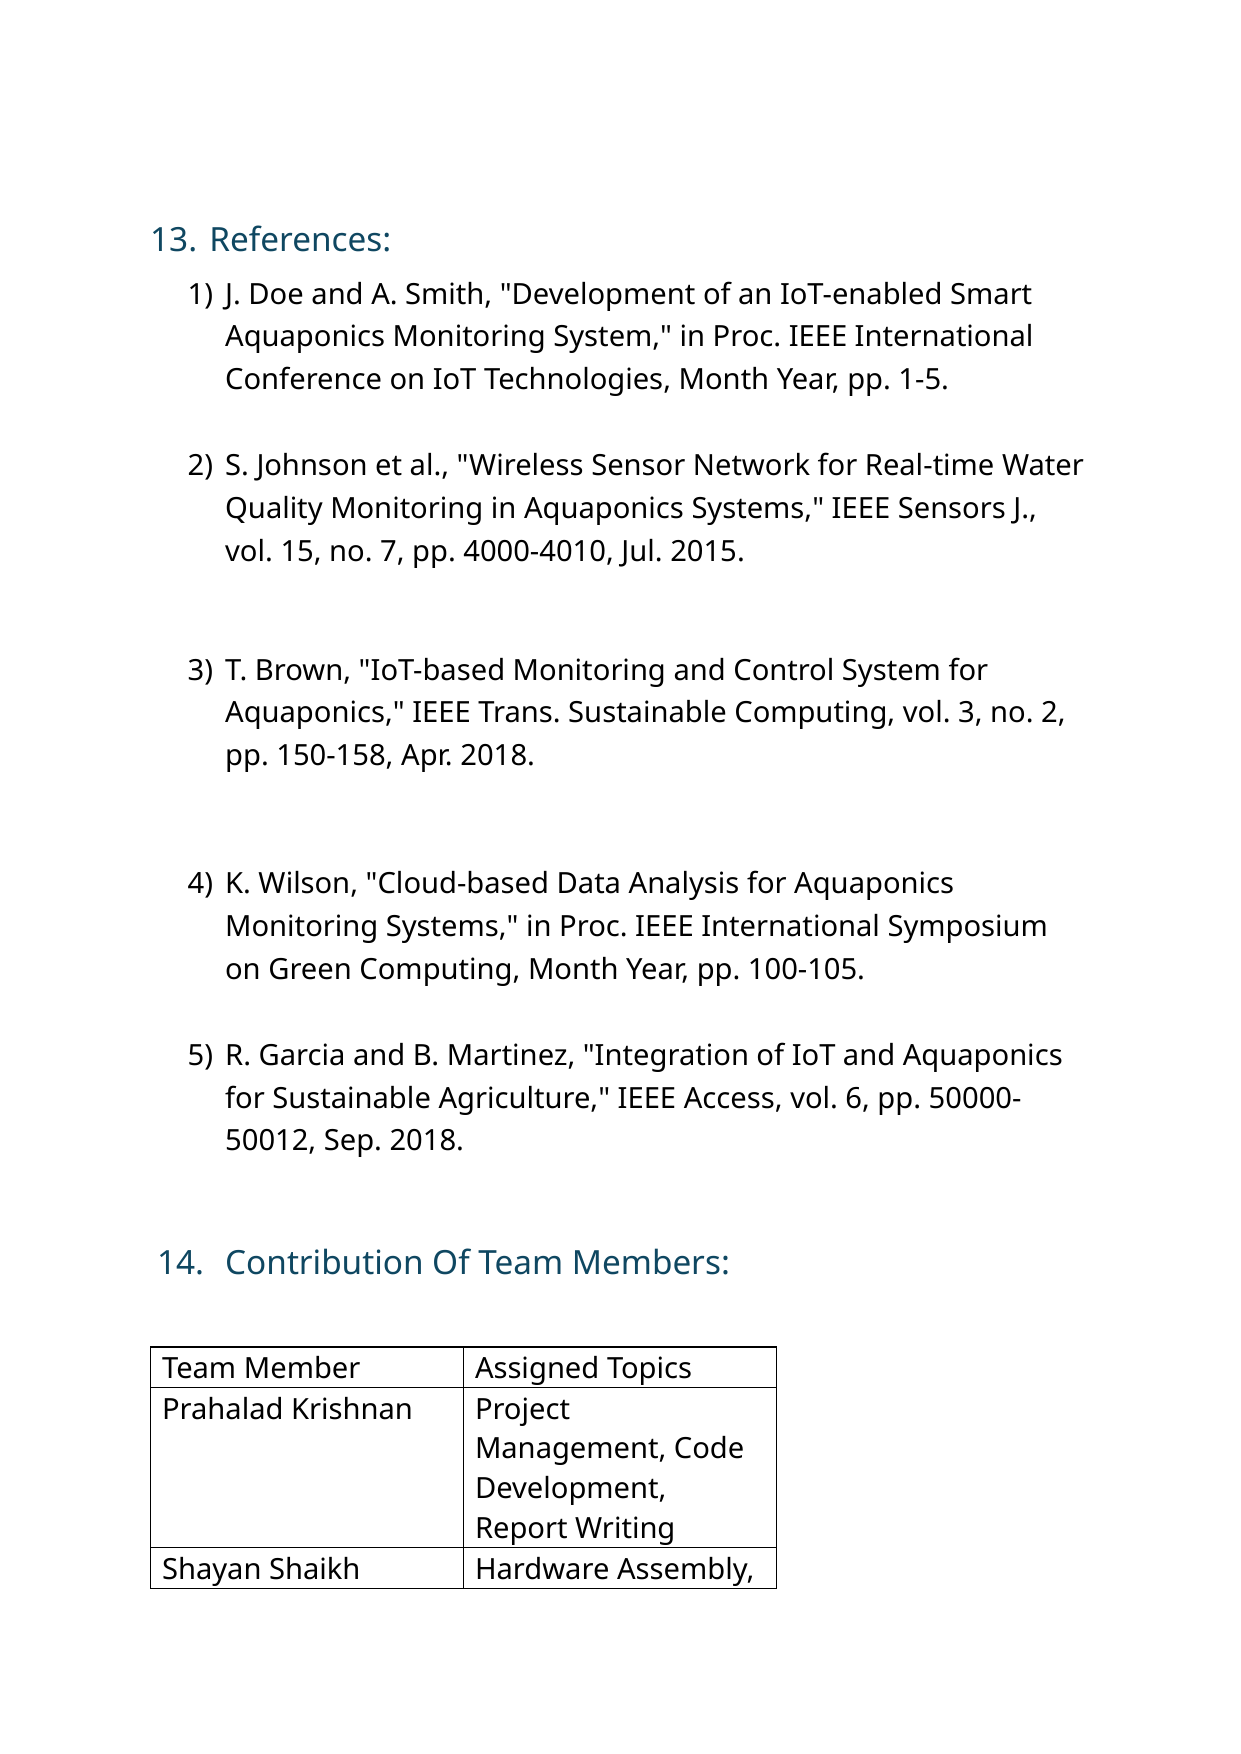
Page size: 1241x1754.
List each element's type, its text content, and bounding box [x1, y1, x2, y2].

list R. Garcia and B. Martinez, "Integration of IoT and Aquaponics for Sustainable Agriculture," IEEE Access, vol. 6, pp. 50000-50012, Sep. 2018. [187, 1034, 1090, 1159]
list T. Brown, "IoT-based Monitoring and Control System for Aquaponics," IEEE Trans. Sustainable Computing, vol. 3, no. 2, pp. 150-158, Apr. 2018. [187, 649, 1090, 774]
table_cell Shayan Shaikh [151, 1548, 463, 1588]
list K. Wilson, "Cloud-based Data Analysis for Aquaponics Monitoring Systems," in Proc. IEEE International Symposium on Green Computing, Month Year, pp. 100-105. [187, 863, 1090, 988]
table_cell Project Management, Code Development, Report Writing [464, 1388, 776, 1547]
table_header Assigned Topics [464, 1348, 776, 1387]
table_header Team Member [151, 1348, 463, 1387]
subtitle Contribution Of Team Members: [157, 1239, 1090, 1284]
subtitle References: [150, 216, 1090, 261]
list S. Johnson et al., "Wireless Sensor Network for Real-time Water Quality Monitoring in Aquaponics Systems," IEEE Sensors J., vol. 15, no. 7, pp. 4000-4010, Jul. 2015. [187, 444, 1090, 569]
table_cell Prahalad Krishnan [151, 1388, 463, 1547]
list J. Doe and A. Smith, "Development of an IoT-enabled Smart Aquaponics Monitoring System," in Proc. IEEE International Conference on IoT Technologies, Month Year, pp. 1-5. [187, 273, 1090, 398]
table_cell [464, 1548, 776, 1588]
